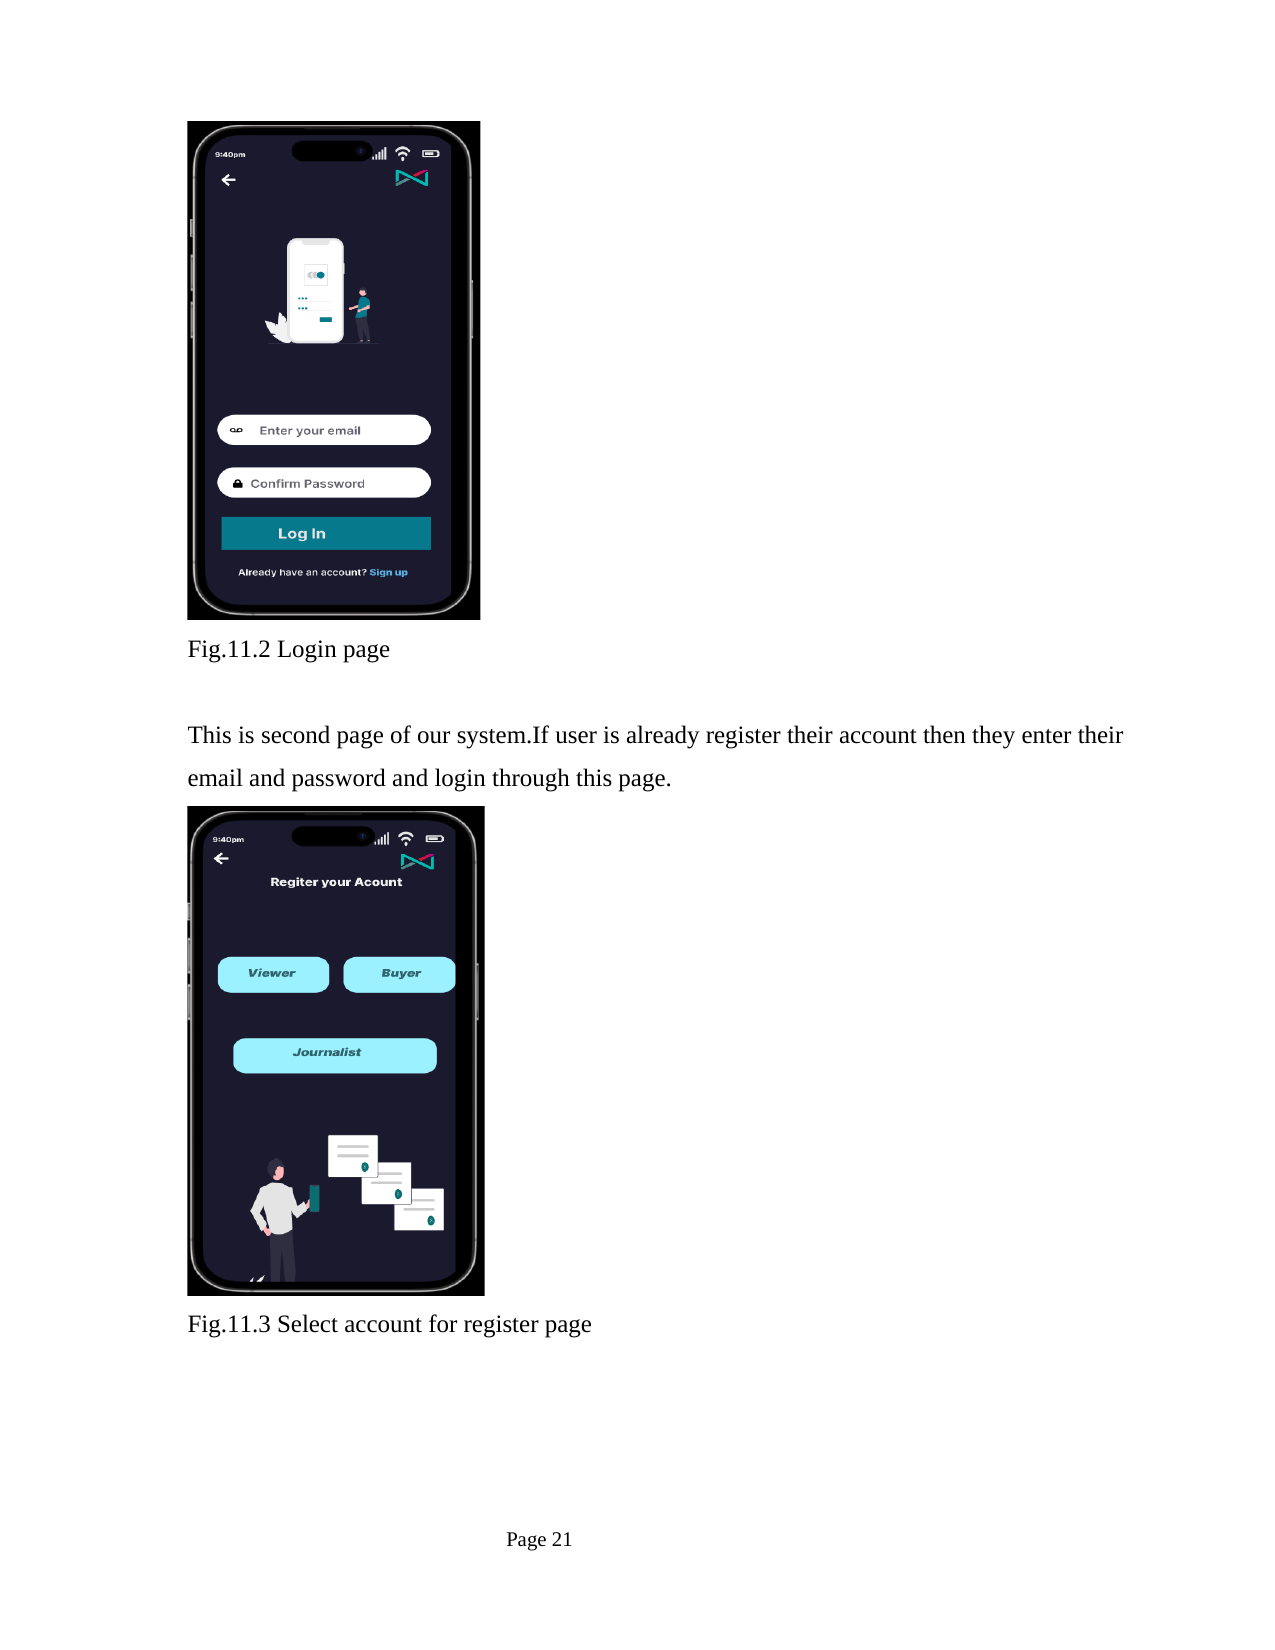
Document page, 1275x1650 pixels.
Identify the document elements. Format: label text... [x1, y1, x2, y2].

list Fig.11.3 Select account for register page [187, 1309, 1125, 1338]
list Fig.11.2 Login page [187, 634, 1125, 663]
picture [187, 121, 481, 620]
picture [187, 806, 485, 1296]
list This is second page of our system.If user is already register their account then they enter their email and password and login through this page. [187, 720, 1125, 792]
